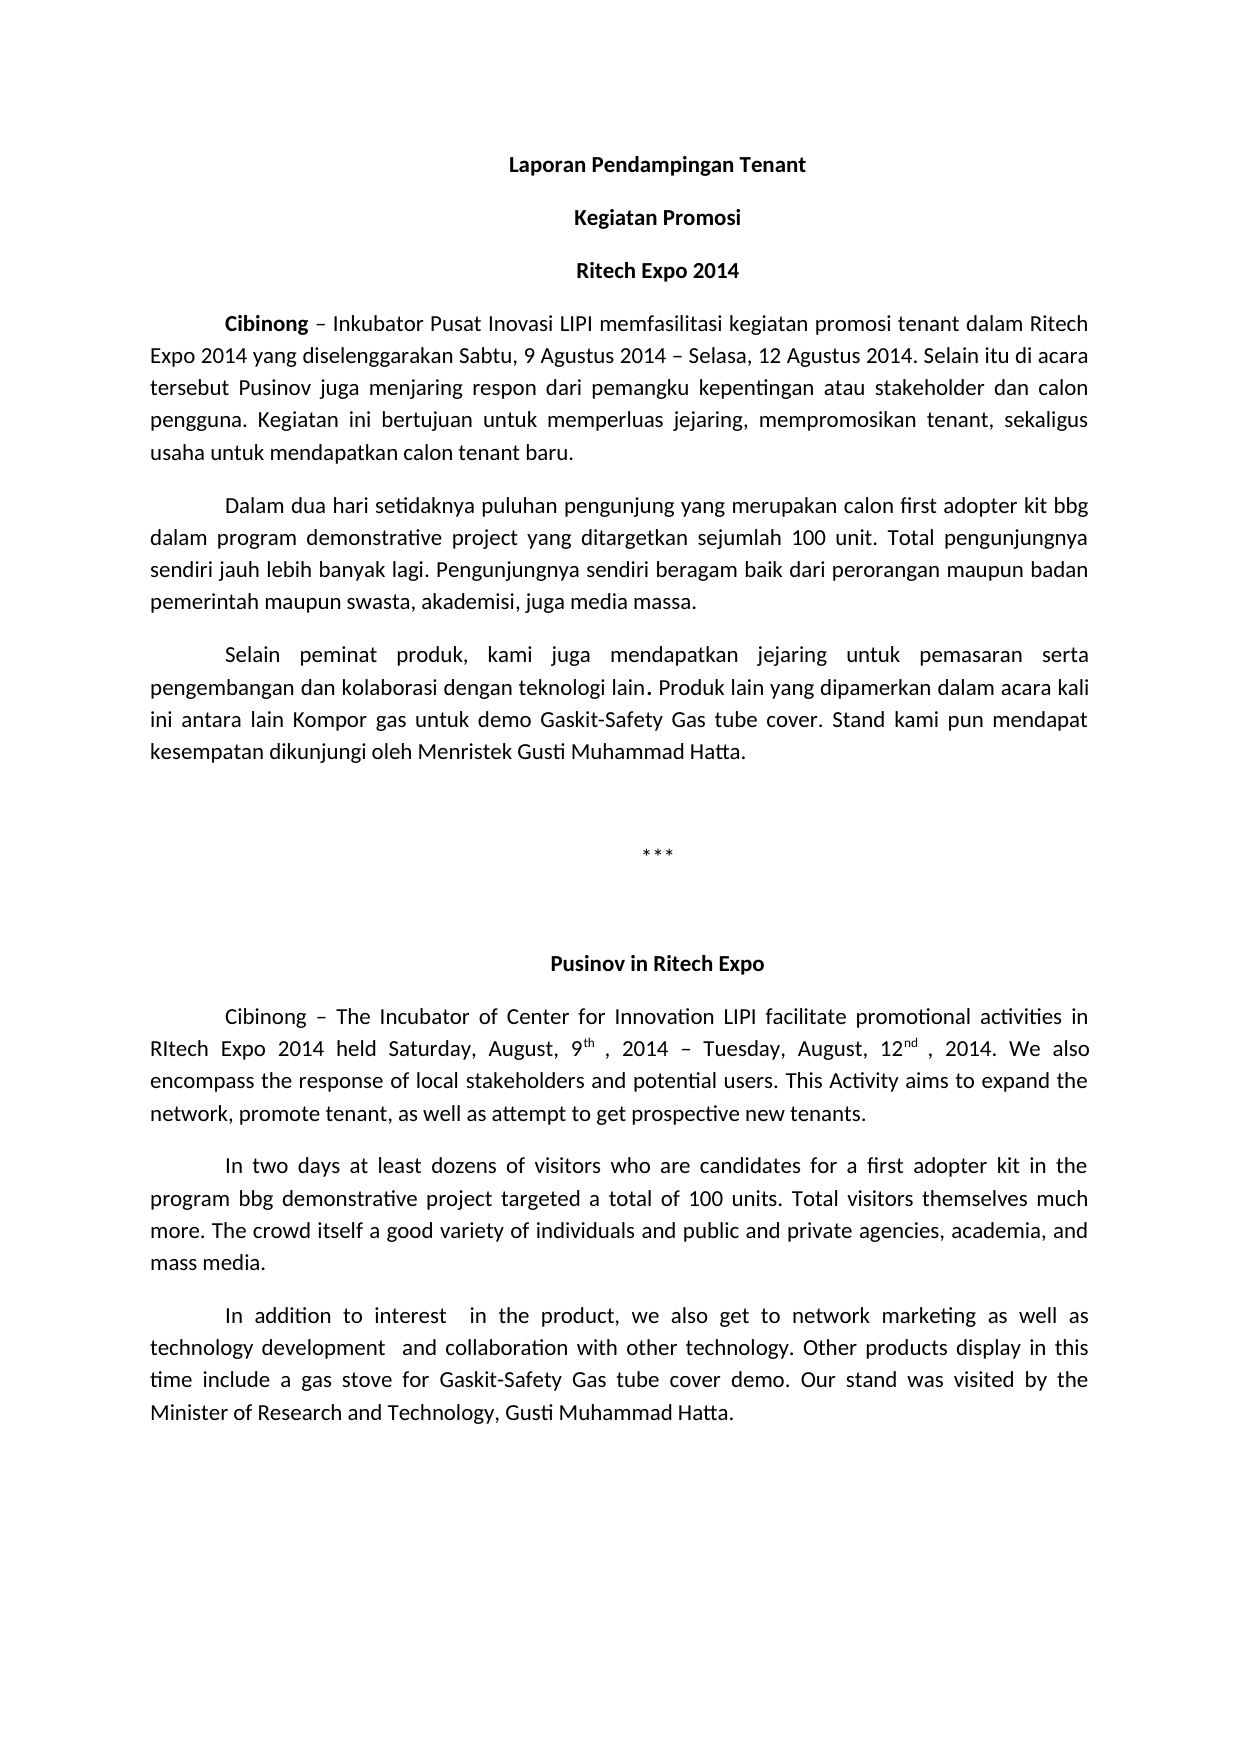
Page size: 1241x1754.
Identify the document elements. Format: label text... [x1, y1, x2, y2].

text Cibinong – Inkubator Pusat Inovasi LIPI memfasilitasi kegiatan promosi tenant dalam Ritech Expo 2014 yang diselenggarakan Sabtu, 9 Agustus 2014 – Selasa, 12 Agustus 2014. Selain itu di acara tersebut Pusinov juga menjaring respon dari pemangku kepentingan atau stakeholder dan calon pengguna. Kegiatan ini bertujuan untuk memperluas jejaring, mempromosikan tenant, sekaligus usaha untuk mendapatkan calon tenant baru. [150, 309, 1090, 466]
text Cibinong – The Incubator of Center for Innovation LIPI facilitate promotional activities in RItech Expo 2014 held Saturday, August, 9th , 2014 – Tuesday, August, 12nd , 2014. We also encompass the response of local stakeholders and potential users. This Activity aims to expand the network, promote tenant, as well as attempt to get prospective new tenants. [150, 1002, 1090, 1127]
text Laporan Pendampingan Tenant [150, 150, 1090, 178]
text Selain peminat produk, kami juga mendapatkan jejaring untuk pemasaran serta pengembangan dan kolaborasi dengan teknologi lain. Produk lain yang dipamerkan dalam acara kali ini antara lain Kompor gas untuk demo Gaskit-Safety Gas tube cover. Stand kami pun mendapat kesempatan dikunjungi oleh Menristek Gusti Muhammad Hatta. [150, 640, 1090, 765]
text In two days at least dozens of visitors who are candidates for a first adopter kit in the program bbg demonstrative project targeted a total of 100 units. Total visitors themselves much more. The crowd itself a good variety of individuals and public and private agencies, academia, and mass media. [150, 1152, 1090, 1276]
text *** [150, 843, 1090, 871]
text Dalam dua hari setidaknya puluhan pengunjung yang merupakan calon first adopter kit bbg dalam program demonstrative project yang ditargetkan sejumlah 100 unit. Total pengunjungnya sendiri jauh lebih banyak lagi. Pengunjungnya sendiri beragam baik dari perorangan maupun badan pemerintah maupun swasta, akademisi, juga media massa. [150, 491, 1090, 615]
text In addition to interest in the product, we also get to network marketing as well as technology development and collaboration with other technology. Other products display in this time include a gas stove for Gaskit-Safety Gas tube cover demo. Our stand was visited by the Minister of Research and Technology, Gusti Muhammad Hatta. [150, 1301, 1090, 1426]
text Kegiatan Promosi [150, 203, 1090, 231]
text Pusinov in Ritech Expo [150, 949, 1090, 977]
text Ritech Expo 2014 [150, 256, 1090, 284]
